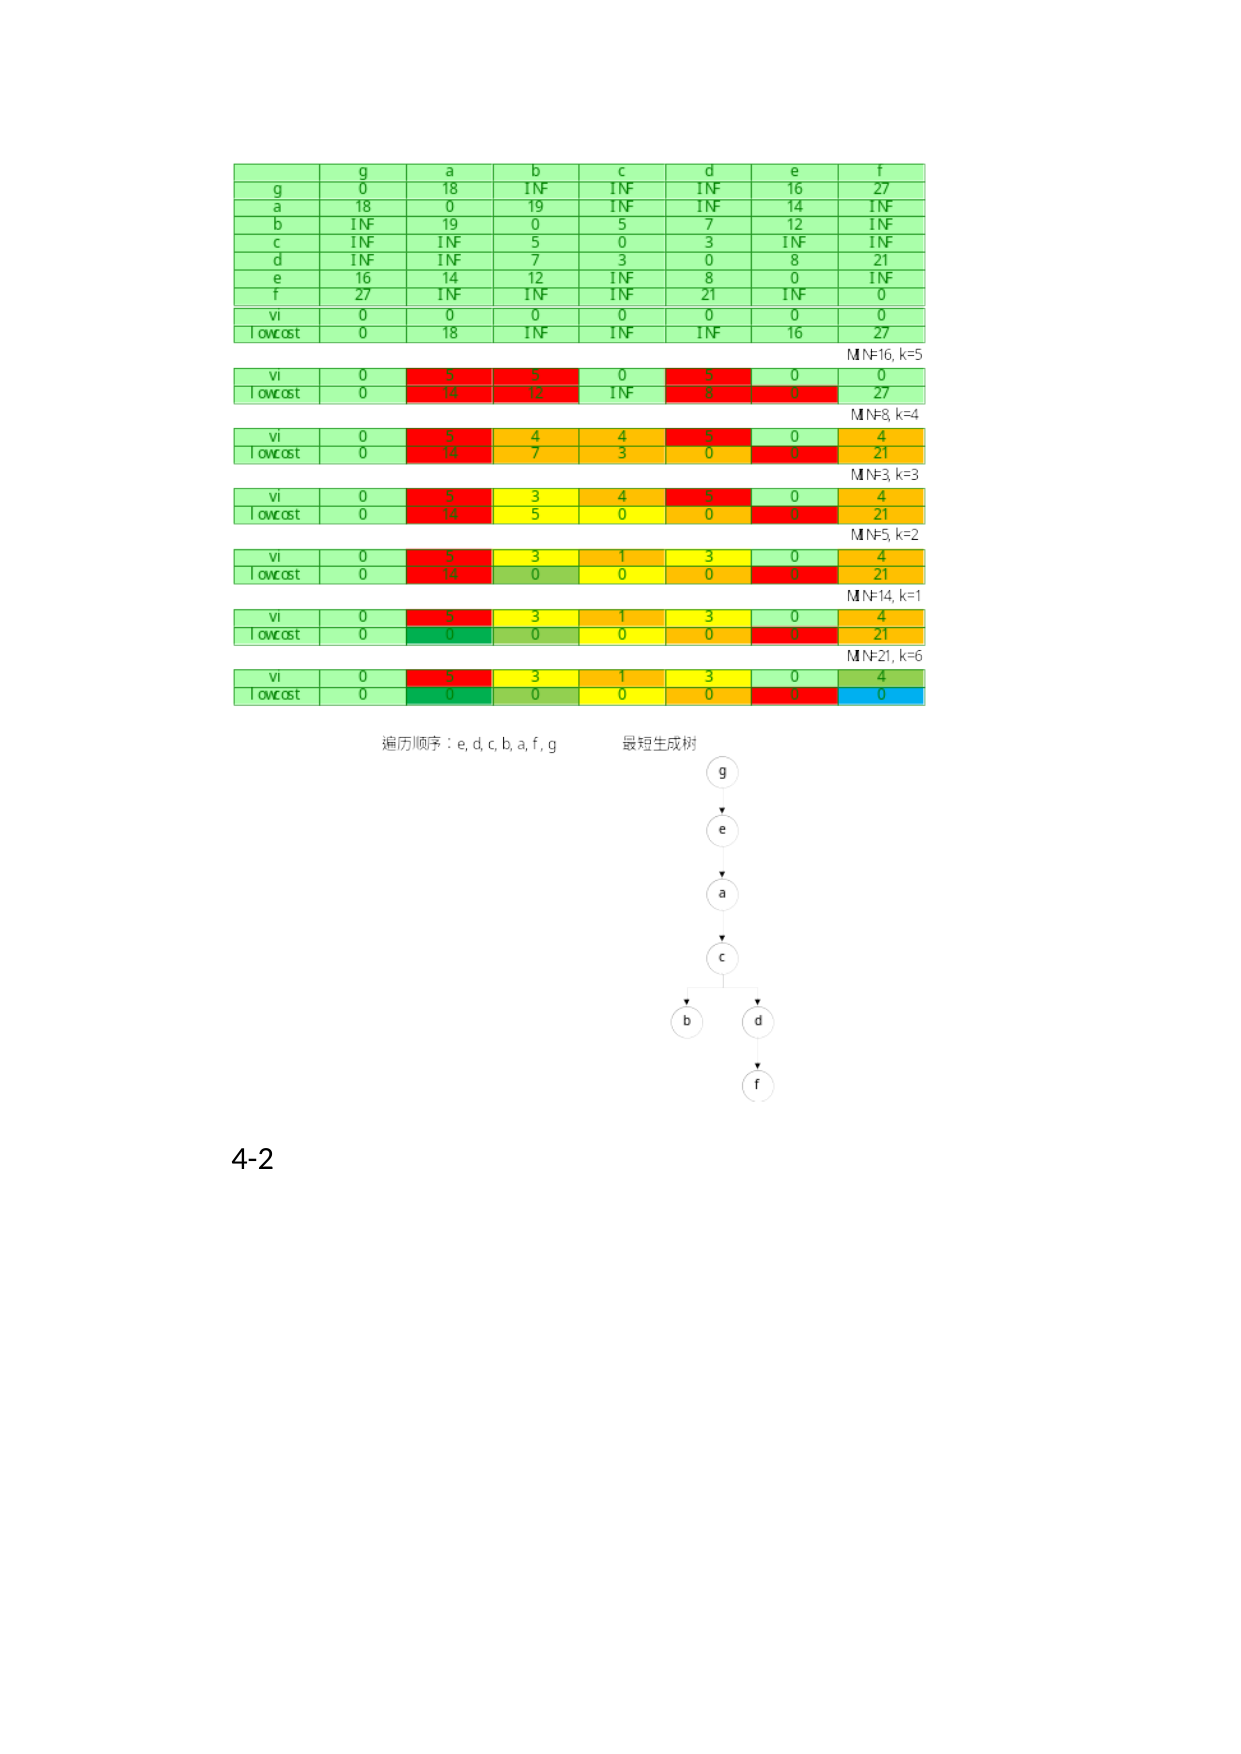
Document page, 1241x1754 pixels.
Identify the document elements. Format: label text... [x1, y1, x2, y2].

list 4-2 [231, 1125, 1053, 1190]
